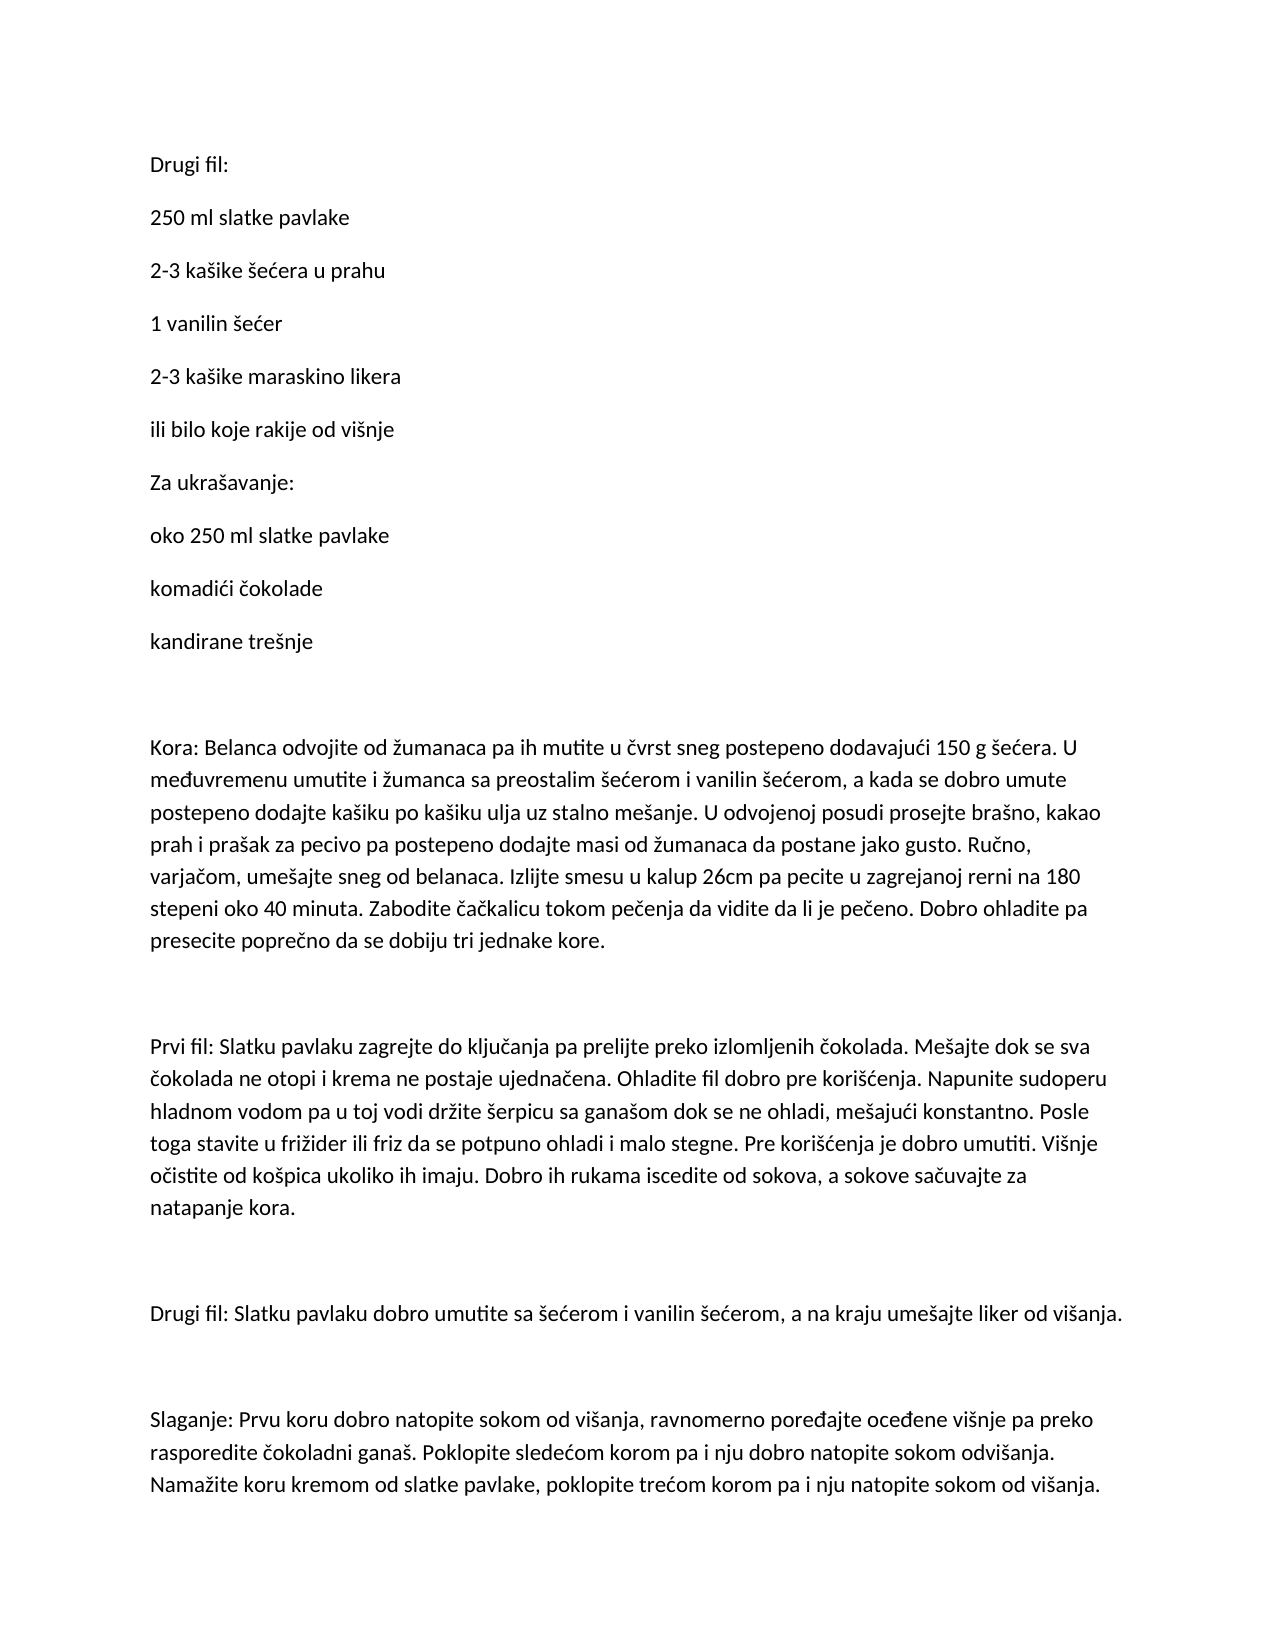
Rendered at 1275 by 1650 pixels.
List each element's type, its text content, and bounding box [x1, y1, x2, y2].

text Prvi fil: Slatku pavlaku zagrejte do ključanja pa prelijte preko izlomljenih čokolada. Mešajte dok se sva čokolada ne otopi i krema ne postaje ujednačena. Ohladite fil dobro pre korišćenja. Napunite sudoperu hladnom vodom pa u toj vodi držite šerpicu sa ganašom dok se ne ohladi, mešajući konstantno. Posle toga stavite u frižider ili friz da se potpuno ohladi i malo stegne. Pre korišćenja je dobro umutiti. Višnje očistite od košpica ukoliko ih imaju. Dobro ih rukama iscedite od sokova, a sokove sačuvajte za natapanje kora. [150, 1032, 1125, 1221]
text 250 ml slatke pavlake [150, 203, 1125, 231]
text Kora: Belanca odvojite od žumanaca pa ih mutite u čvrst sneg postepeno dodavajući 150 g šećera. U međuvremenu umutite i žumanca sa preostalim šećerom i vanilin šećerom, a kada se dobro umute postepeno dodajte kašiku po kašiku ulja uz stalno mešanje. U odvojenoj posudi prosejte brašno, kakao prah i prašak za pecivo pa postepeno dodajte masi od žumanaca da postane jako gusto. Ručno, varjačom, umešajte sneg od belanaca. Izlijte smesu u kalup 26cm pa pecite u zagrejanoj rerni na 180 stepeni oko 40 minuta. Zabodite čačkalicu tokom pečenja da vidite da li je pečeno. Dobro ohladite pa presecite poprečno da se dobiju tri jednake kore. [150, 733, 1125, 954]
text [150, 1405, 1125, 1498]
text Drugi fil: [150, 150, 1125, 178]
text oko 250 ml slatke pavlake [150, 521, 1125, 549]
text Za ukrašavanje: [150, 468, 1125, 496]
text 2-3 kašike maraskino likera [150, 362, 1125, 390]
text Drugi fil: Slatku pavlaku dobro umutite sa šećerom i vanilin šećerom, a na kraju umešajte liker od višanja. [150, 1299, 1125, 1327]
text kandirane trešnje [150, 627, 1125, 655]
text ili bilo koje rakije od višnje [150, 415, 1125, 443]
text komadići čokolade [150, 574, 1125, 602]
text 2-3 kašike šećera u prahu [150, 256, 1125, 284]
text 1 vanilin šećer [150, 309, 1125, 337]
